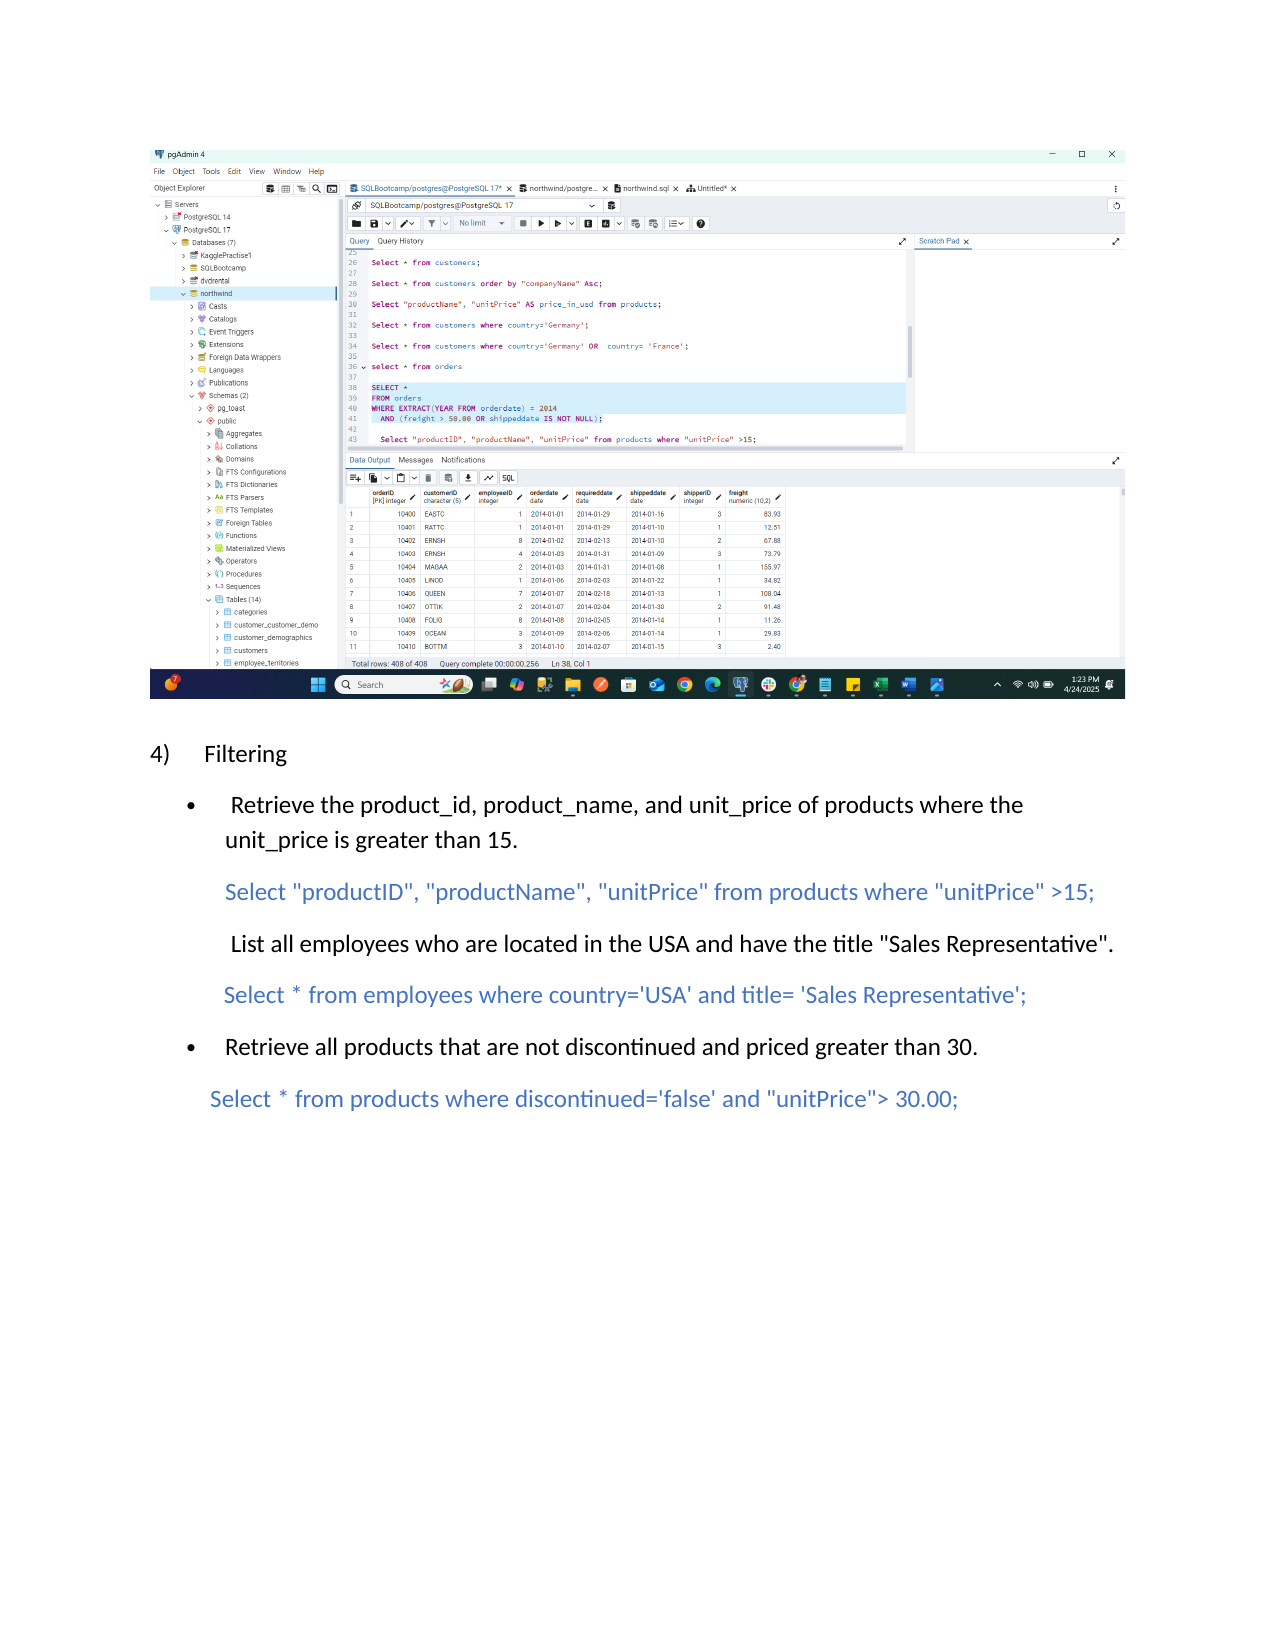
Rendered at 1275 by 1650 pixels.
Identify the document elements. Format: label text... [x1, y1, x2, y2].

text 4) Filtering [150, 738, 1125, 768]
text Select "productID", "productName", "unitPrice" from products where "unitPrice" >15; [225, 876, 1125, 907]
text Select * from products where discontinued='false' and "unitPrice"> 30.00; [187, 1083, 1125, 1113]
list Retrieve the product_id, product_name, and unit_price of products where the unit_price is greater than 15. [187, 789, 1125, 855]
text List all employees who are located in the USA and have the title "Sales Representative". [225, 928, 1125, 958]
picture [150, 150, 1125, 699]
list Retrieve all products that are not discontinued and priced greater than 30. [187, 1031, 1125, 1062]
text Select * from employees where country='USA' and title= 'Sales Representative'; [150, 979, 1125, 1010]
